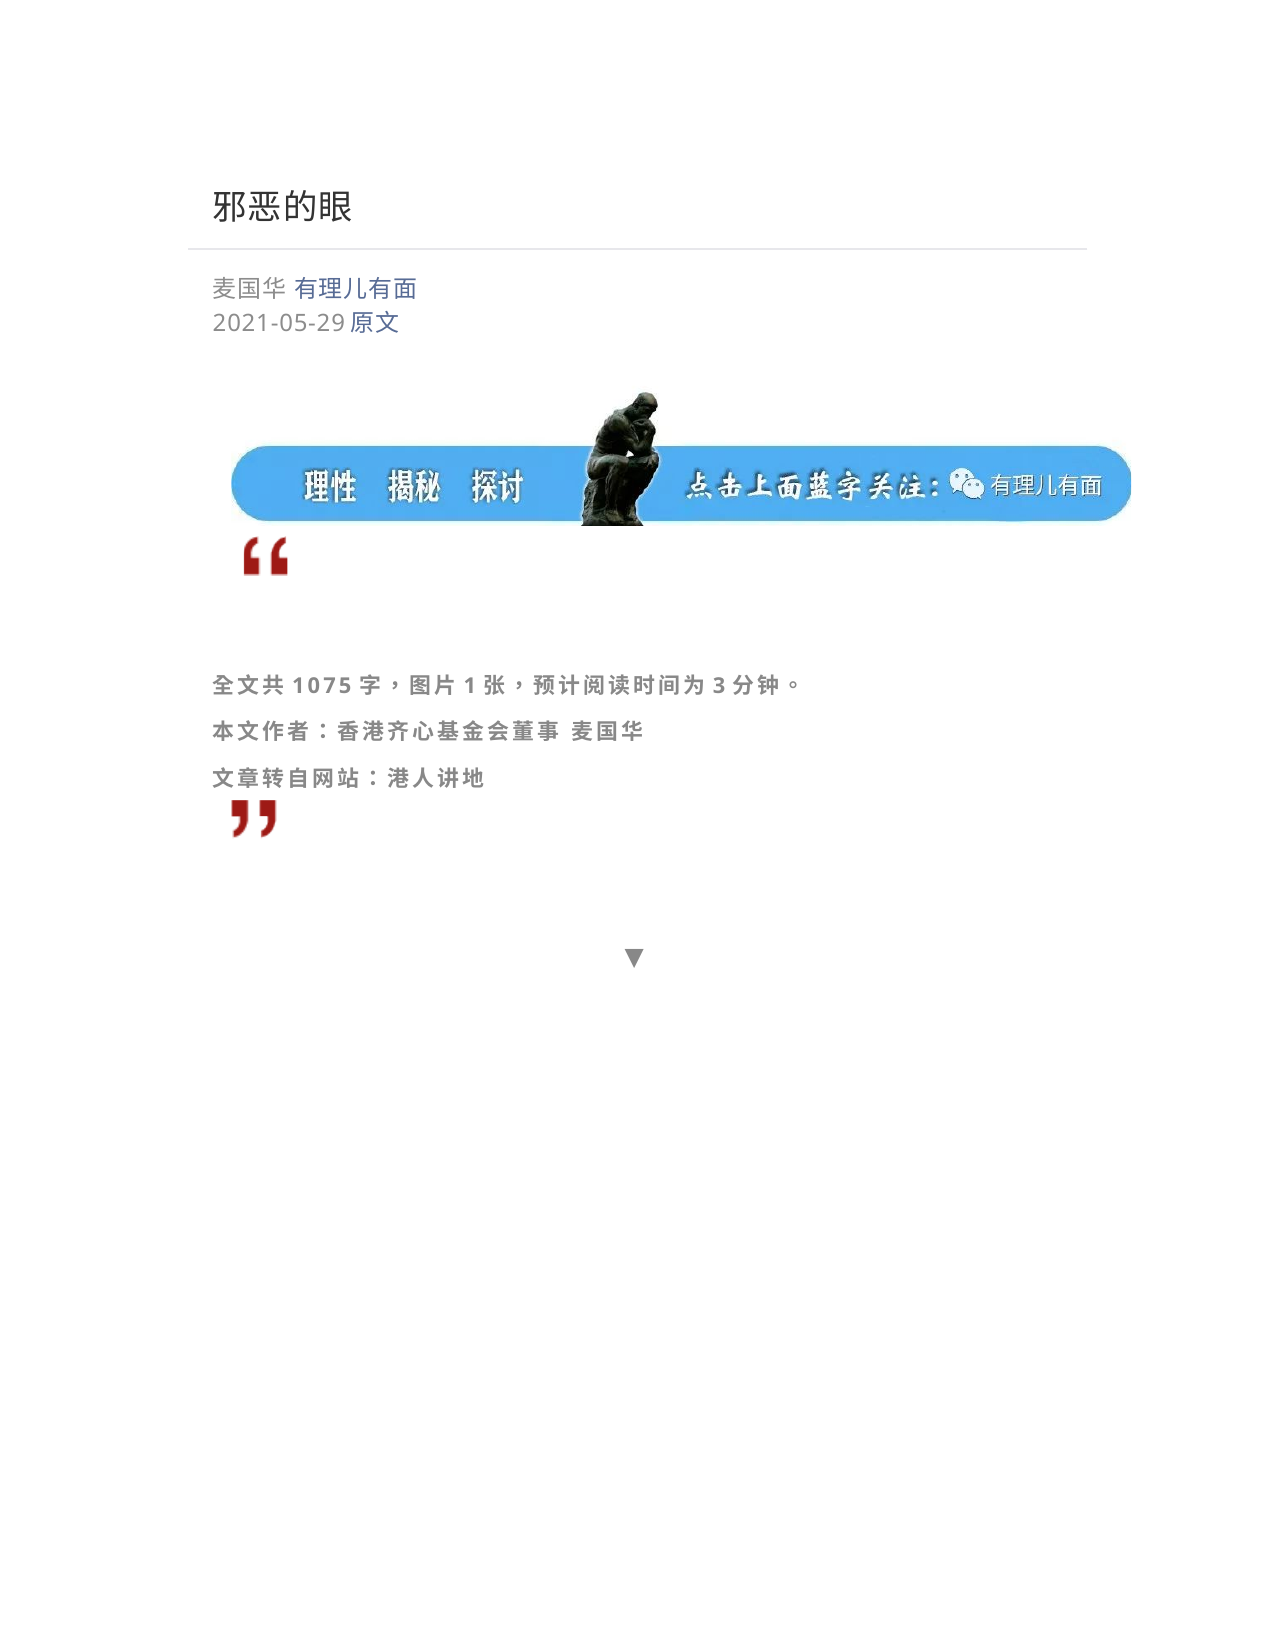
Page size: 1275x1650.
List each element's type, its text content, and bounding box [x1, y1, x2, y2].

picture [231, 372, 1132, 526]
list 麦国华 有理儿有面 [212, 272, 1062, 304]
text ▼ [212, 929, 1062, 973]
text 全文共1075字，图片1张，预计阅读时间为3分钟。 [212, 653, 1062, 699]
title 邪恶的眼 [187, 150, 1087, 250]
text 文章转自网站：港人讲地 [212, 746, 1062, 792]
picture [231, 800, 277, 839]
text 本文作者：香港齐心基金会董事 麦国华 [212, 699, 1062, 746]
picture [243, 536, 288, 576]
text 2021-05-29原文 发表于 [212, 304, 1062, 338]
